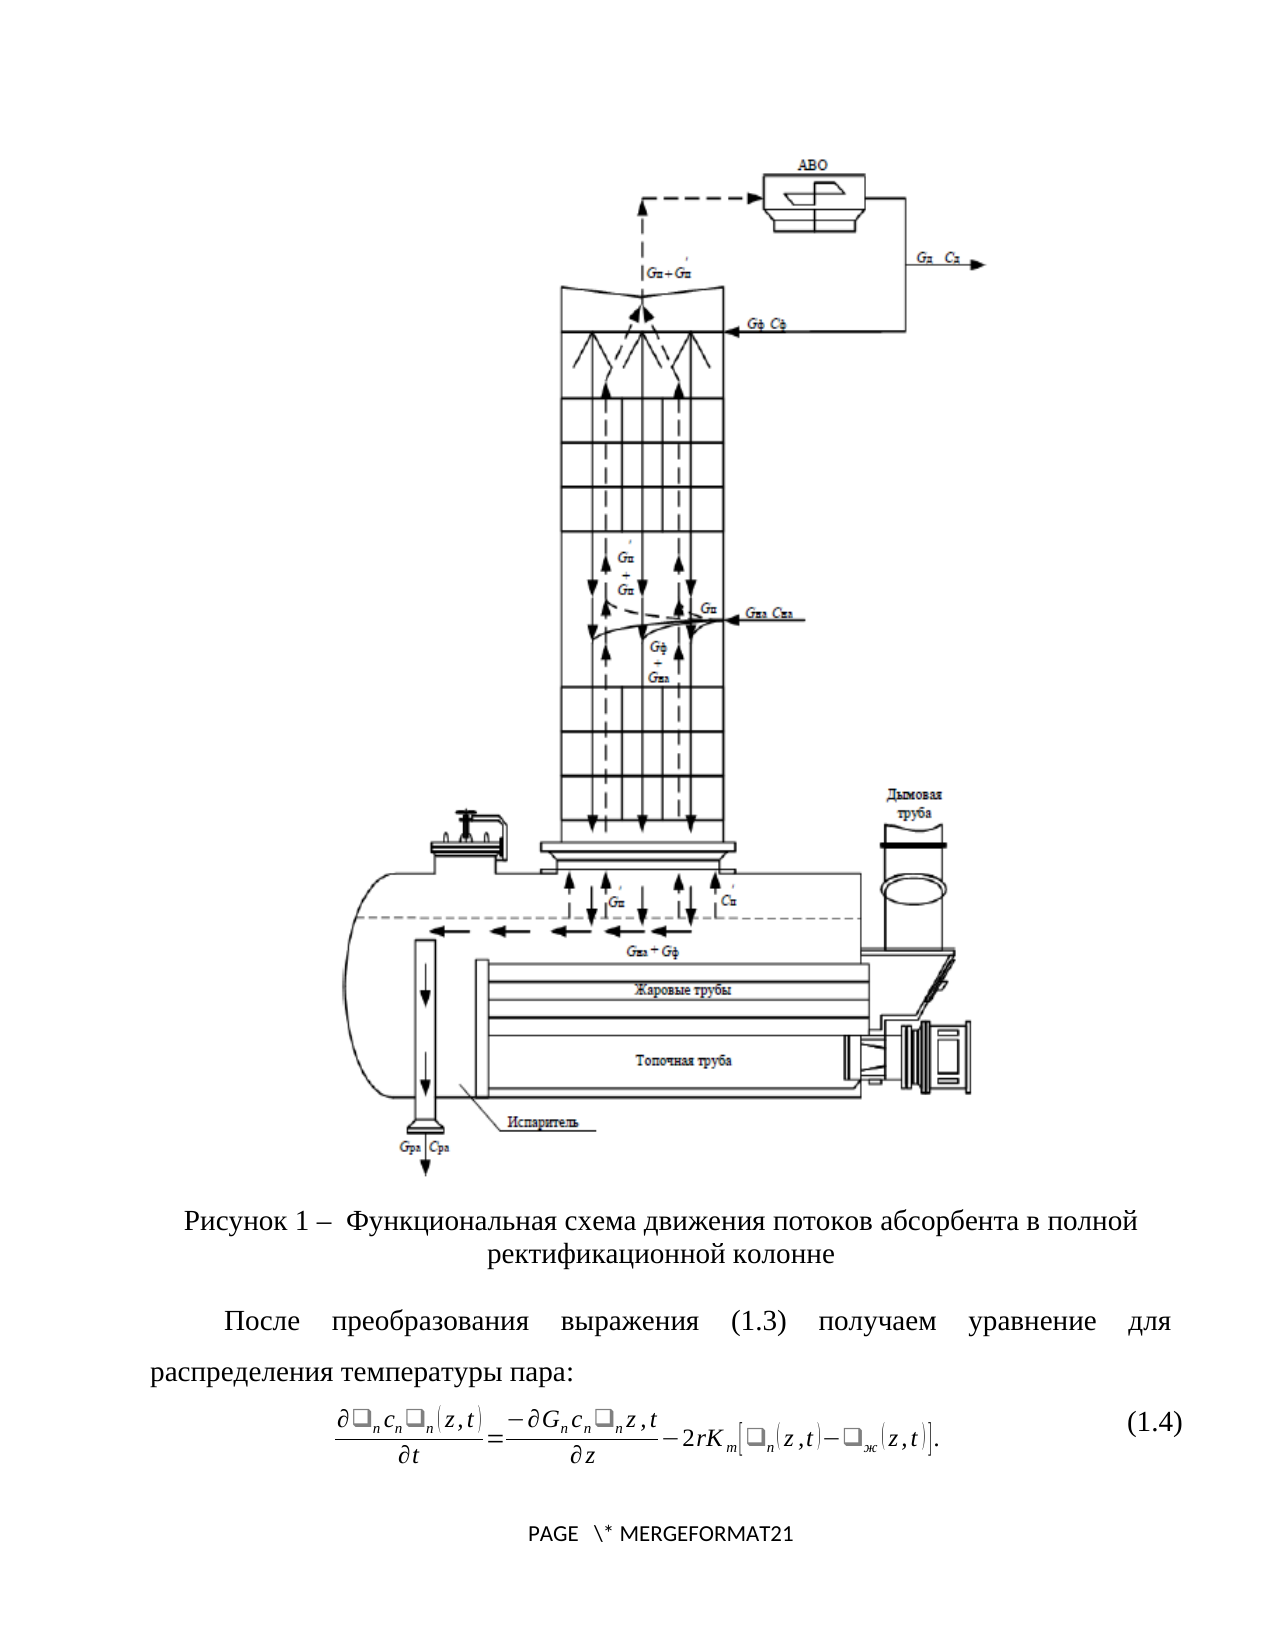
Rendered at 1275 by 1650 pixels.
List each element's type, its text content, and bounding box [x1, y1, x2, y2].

table_header [159, 1404, 1042, 1481]
text Рисунок 1 – Функциональная схема движения потоков абсорбента в полной ректификационной колонне [150, 1203, 1172, 1270]
picture [296, 150, 1026, 1195]
table_header (1.4) [1042, 1404, 1194, 1481]
text После преобразования выражения (1.3) получаем уравнение для распределения температуры пара: [150, 1303, 1172, 1387]
